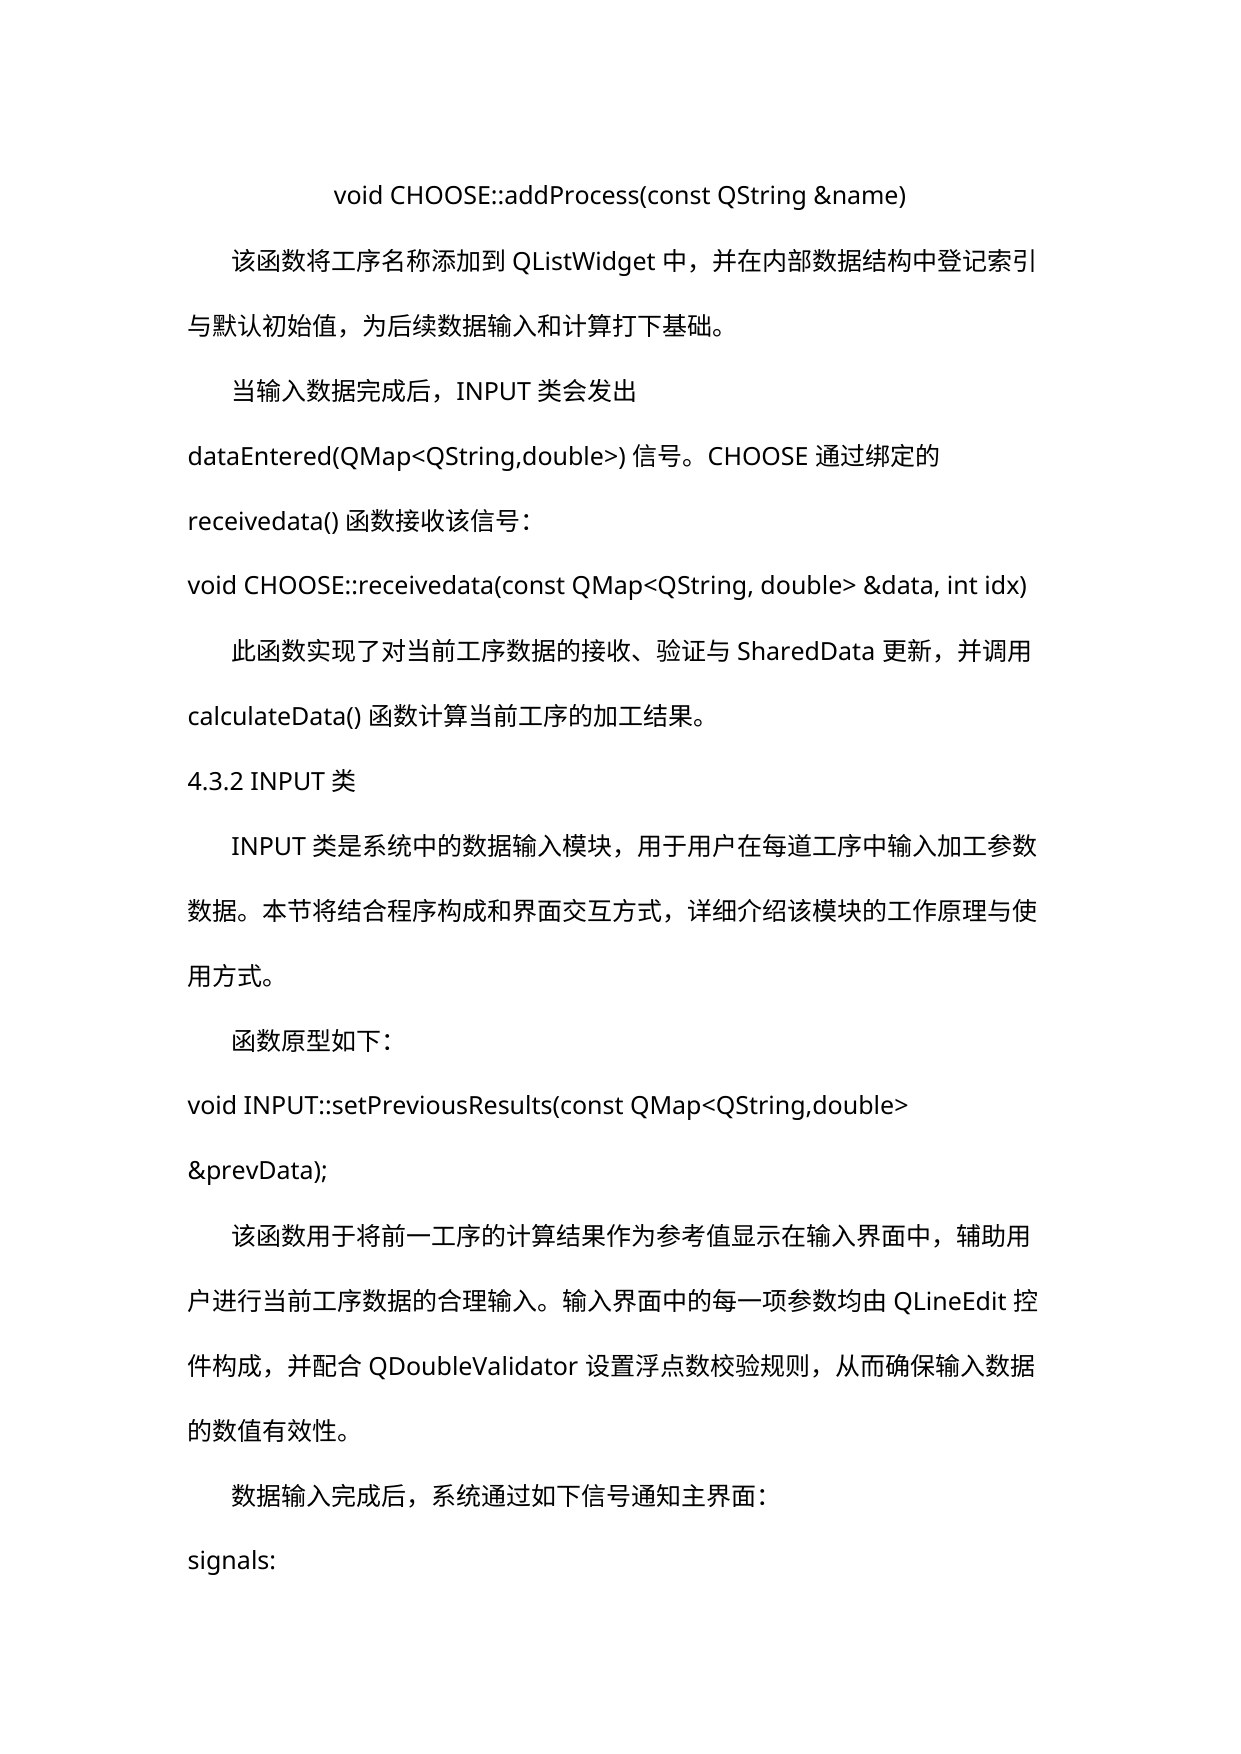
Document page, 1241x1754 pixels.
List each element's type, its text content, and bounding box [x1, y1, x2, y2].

text 函数原型如下： [187, 1007, 1053, 1072]
text 该函数将工序名称添加到 QListWidget 中，并在内部数据结构中登记索引与默认初始值，为后续数据输入和计算打下基础。 [187, 227, 1053, 357]
text 4.3.2 INPUT 类 [187, 747, 1053, 812]
text 当输入数据完成后，INPUT 类会发出dataEntered(QMap<QString,double>) 信号。CHOOSE 通过绑定的 receivedata() 函数接收该信号： [187, 357, 1053, 552]
text INPUT 类是系统中的数据输入模块，用于用户在每道工序中输入加工参数数据。本节将结合程序构成和界面交互方式，详细介绍该模块的工作原理与使用方式。 [187, 812, 1053, 1007]
text void CHOOSE::addProcess(const QString &name) [187, 162, 1053, 227]
text signals: [187, 1527, 1053, 1592]
text 数据输入完成后，系统通过如下信号通知主界面： [187, 1462, 1053, 1527]
text void INPUT::setPreviousResults(const QMap<QString,double> &prevData); [187, 1072, 1053, 1202]
text void CHOOSE::receivedata(const QMap<QString, double> &data, int idx) [187, 552, 1053, 617]
text 此函数实现了对当前工序数据的接收、验证与 SharedData 更新，并调用 calculateData() 函数计算当前工序的加工结果。 [187, 617, 1053, 747]
text 该函数用于将前一工序的计算结果作为参考值显示在输入界面中，辅助用户进行当前工序数据的合理输入。输入界面中的每一项参数均由 QLineEdit 控件构成，并配合 QDoubleValidator 设置浮点数校验规则，从而确保输入数据的数值有效性。 [187, 1202, 1053, 1462]
